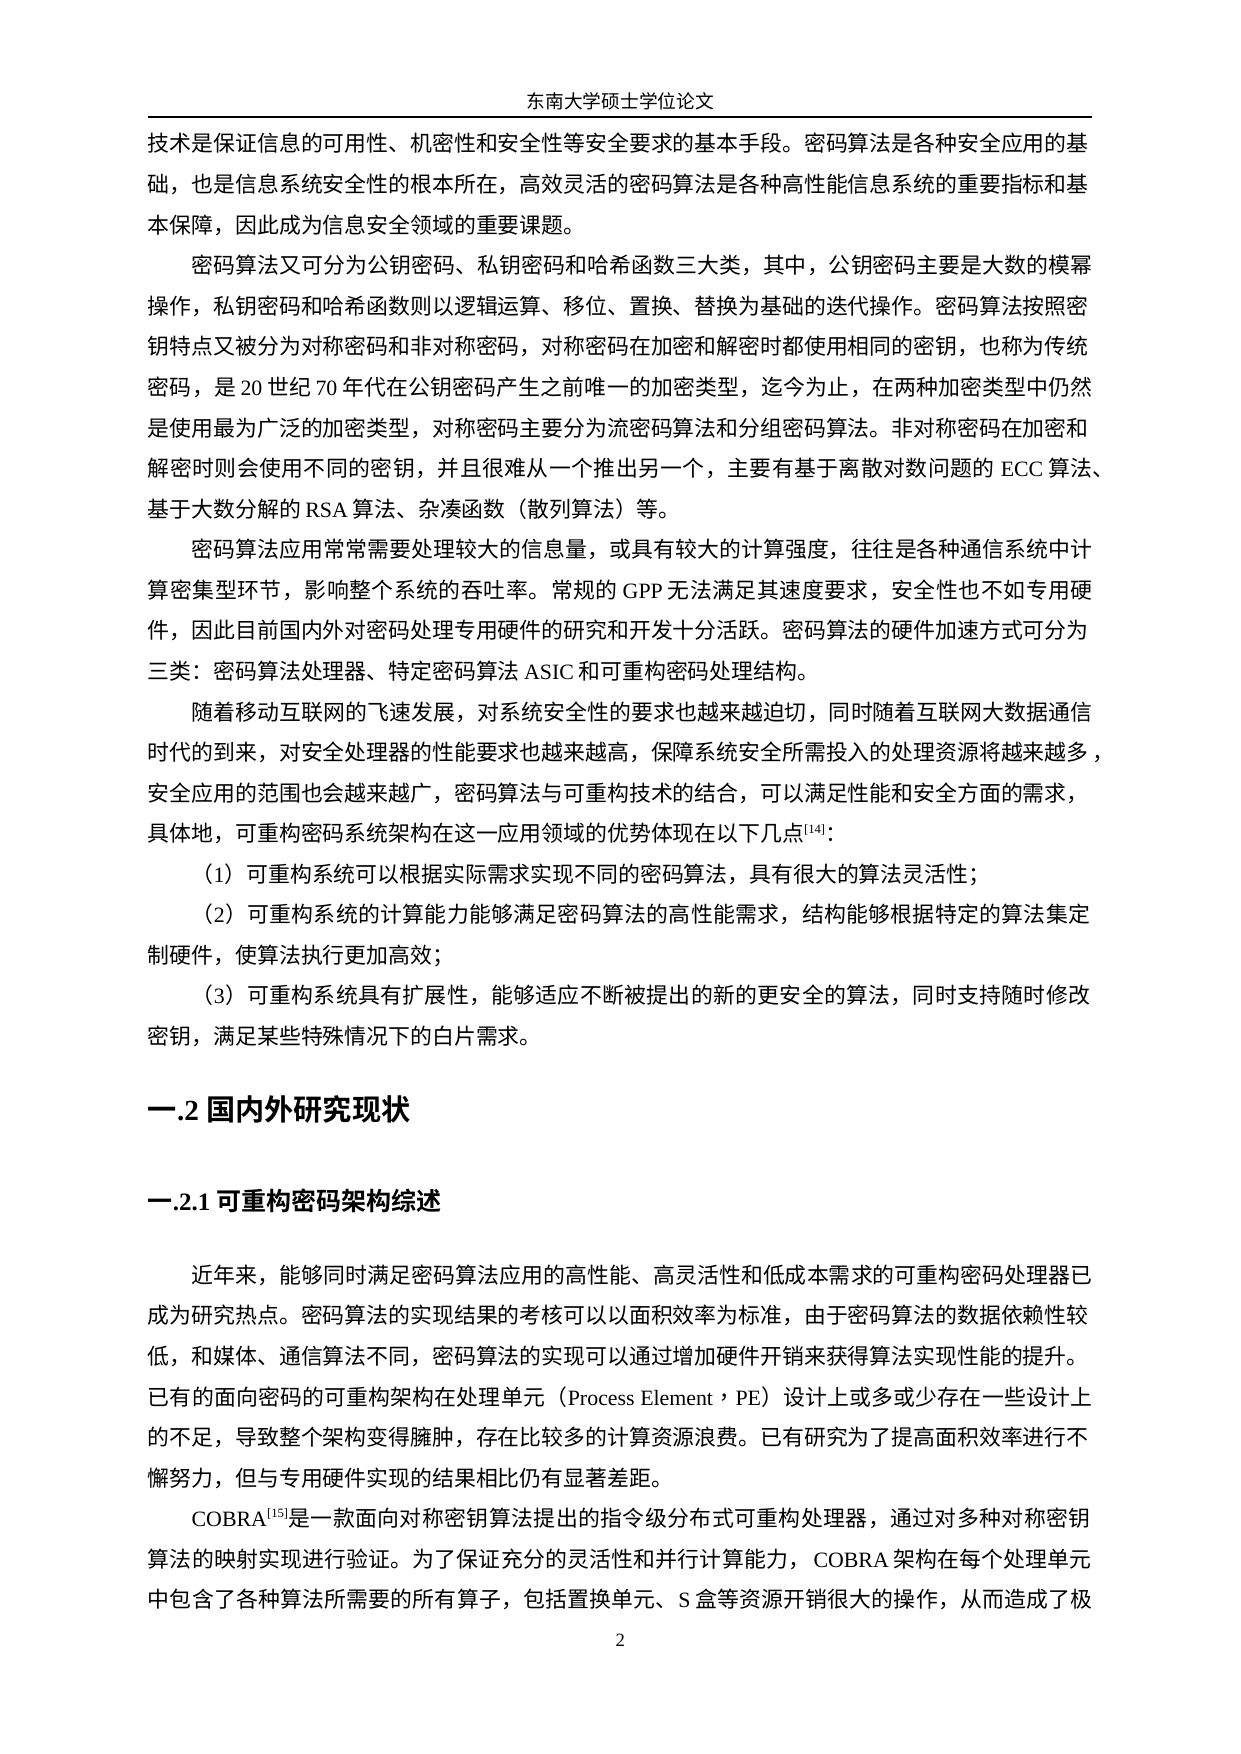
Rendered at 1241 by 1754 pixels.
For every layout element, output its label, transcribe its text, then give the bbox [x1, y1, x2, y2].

text 密码算法又可分为公钥密码、私钥密码和哈希函数三大类，其中，公钥密码主要是大数的模幂操作，私钥密码和哈希函数则以逻辑运算、移位、置换、替换为基础的迭代操作。密码算法按照密钥特点又被分为对称密码和非对称密码，对称密码在加密和解密时都使用相同的密钥，也称为传统密码，是20世纪70年代在公钥密码产生之前唯一的加密类型，迄今为止，在两种加密类型中仍然是使用最为广泛的加密类型，对称密码主要分为流密码算法和分组密码算法。非对称密码在加密和解密时则会使用不同的密钥，并且很难从一个推出另一个，主要有基于离散对数问题的ECC算法、基于大数分解的RSA算法、杂凑函数（散列算法）等。 [148, 248, 1092, 524]
text 国内外研究现状 [148, 1075, 1092, 1140]
text （1）可重构系统可以根据实际需求实现不同的密码算法，具有很大的算法灵活性； [148, 856, 1092, 889]
text 可重构密码架构综述 [148, 1167, 1092, 1232]
text 密码算法应用常常需要处理较大的信息量，或具有较大的计算强度，往往是各种通信系统中计算密集型环节，影响整个系统的吞吐率。常规的GPP无法满足其速度要求，安全性也不如专用硬件，因此目前国内外对密码处理专用硬件的研究和开发十分活跃。密码算法的硬件加速方式可分为三类：密码算法处理器、特定密码算法ASIC和可重构密码处理结构。 [148, 532, 1092, 686]
text 近年来，能够同时满足密码算法应用的高性能、高灵活性和低成本需求的可重构密码处理器已成为研究热点。密码算法的实现结果的考核可以以面积效率为标准，由于密码算法的数据依赖性较低，和媒体、通信算法不同，密码算法的实现可以通过增加硬件开销来获得算法实现性能的提升。已有的面向密码的可重构架构在处理单元（Process Element，PE）设计上或多或少存在一些设计上的不足，导致整个架构变得臃肿，存在比较多的计算资源浪费。已有研究为了提高面积效率进行不懈努力，但与专用硬件实现的结果相比仍有显著差距。 [148, 1257, 1092, 1493]
text （2）可重构系统的计算能力能够满足密码算法的高性能需求，结构能够根据特定的算法集定制硬件，使算法执行更加高效； [148, 897, 1092, 970]
text 随着移动互联网的飞速发展，对系统安全性的要求也越来越迫切，同时随着互联网大数据通信时代的到来，对安全处理器的性能要求也越来越高，保障系统安全所需投入的处理资源将越来越多，安全应用的范围也会越来越广，密码算法与可重构技术的结合，可以满足性能和安全方面的需求，具体地，可重构密码系统架构在这一应用领域的优势体现在以下几点[14]： [148, 694, 1092, 848]
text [148, 126, 1092, 240]
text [148, 1501, 1092, 1614]
text （3）可重构系统具有扩展性，能够适应不断被提出的新的更安全的算法，同时支持随时修改密钥，满足某些特殊情况下的白片需求。 [148, 978, 1092, 1051]
